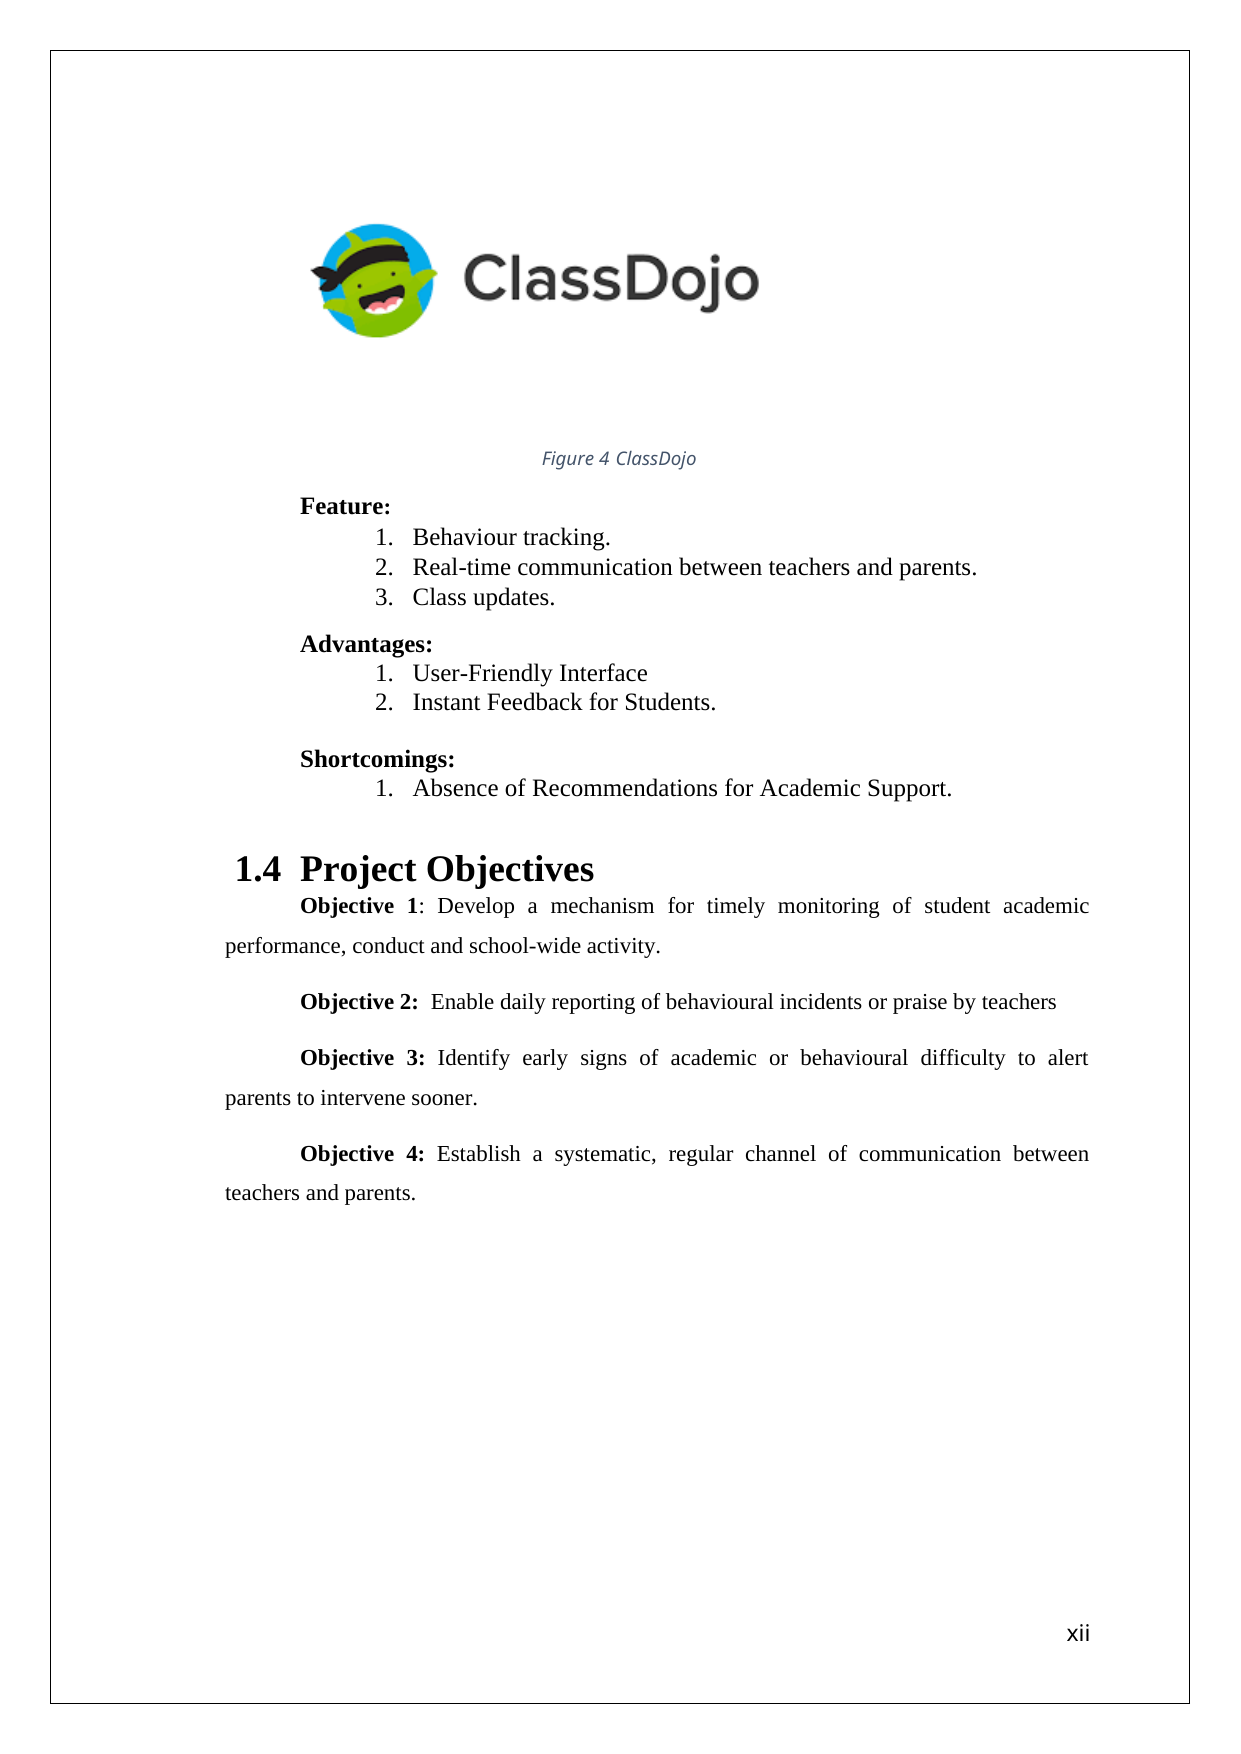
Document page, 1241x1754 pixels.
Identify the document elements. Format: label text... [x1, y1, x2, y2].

text Figure 4 ClassDojo [150, 445, 1090, 470]
list Real-time communication between teachers and parents. [375, 552, 1090, 581]
text Objective 4: Establish a systematic, regular channel of communication between teachers and parents. [225, 1140, 1090, 1206]
list Instant Feedback for Students. [375, 687, 1090, 716]
picture [300, 149, 770, 413]
list Absence of Recommendations for Academic Support. [375, 773, 1090, 802]
text Objective 2: Enable daily reporting of behavioural incidents or praise by teachers [300, 988, 1090, 1014]
subtitle Project Objectives [234, 847, 1090, 890]
text Advantages: [225, 629, 1090, 658]
text Objective 3: Identify early signs of academic or behavioural difficulty to alert parents to intervene sooner. [225, 1044, 1090, 1110]
text Objective 1: Develop a mechanism for timely monitoring of student academic performance, conduct and school-wide activity. [225, 892, 1090, 958]
list Class updates. [375, 582, 1090, 611]
list Feature: [225, 491, 1090, 520]
list Behaviour tracking. [375, 522, 1090, 550]
text Shortcomings: [225, 744, 1090, 773]
list User-Friendly Interface [375, 658, 1090, 687]
